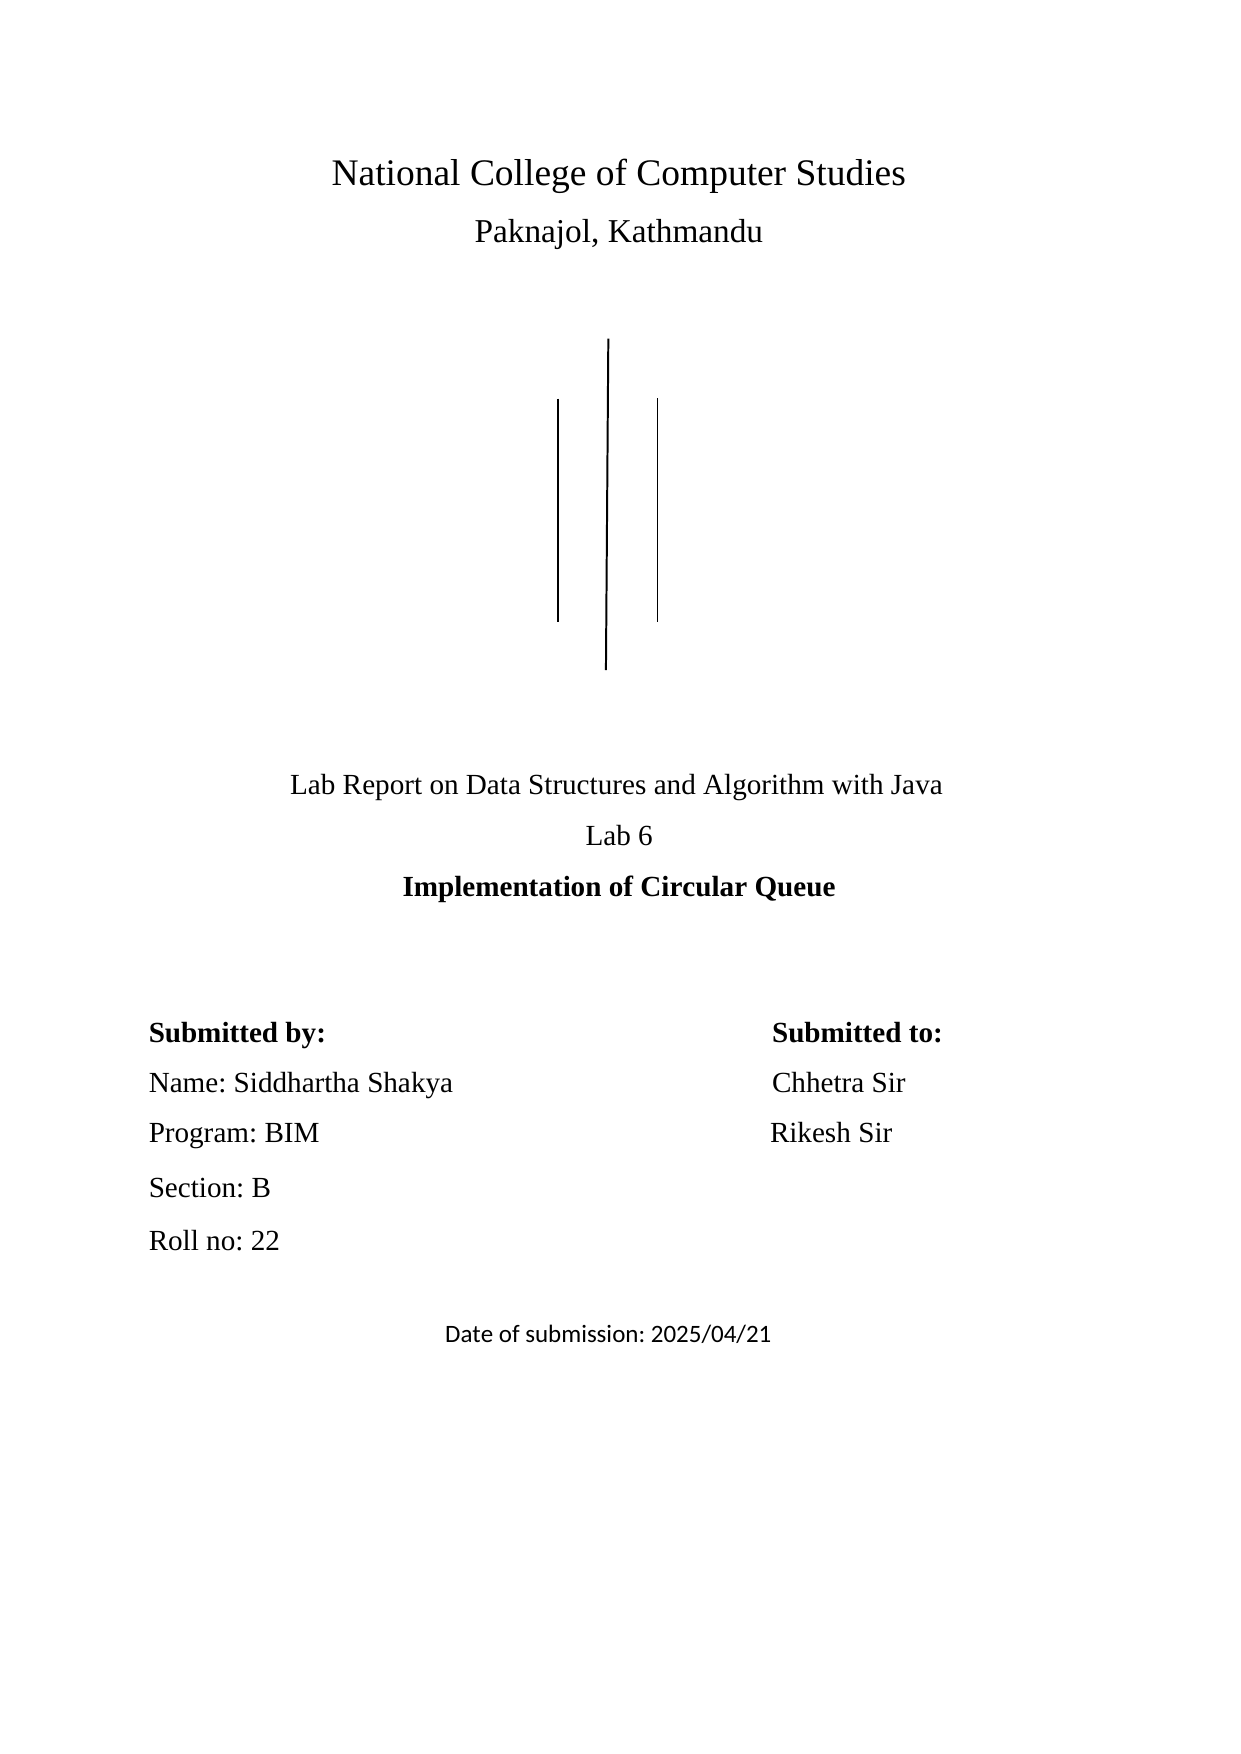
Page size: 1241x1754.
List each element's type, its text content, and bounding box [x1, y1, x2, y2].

text Roll no: 22 [148, 1223, 1090, 1257]
text Paknajol, Kathmandu [150, 211, 1087, 249]
text Lab Report on Data Structures and Algorithm with Java [150, 767, 1083, 801]
text Program: BIM Rikesh Sir [148, 1115, 1090, 1148]
text Lab 6 [150, 818, 1088, 851]
text Section: B [148, 1170, 1090, 1203]
text Name: Siddhartha Shakya Chhetra Sir [148, 1065, 1090, 1098]
text Submitted by: Submitted to: [148, 1015, 1090, 1048]
text Implementation of Circular Queue [150, 869, 1088, 903]
text National College of Computer Studies [150, 150, 1087, 193]
